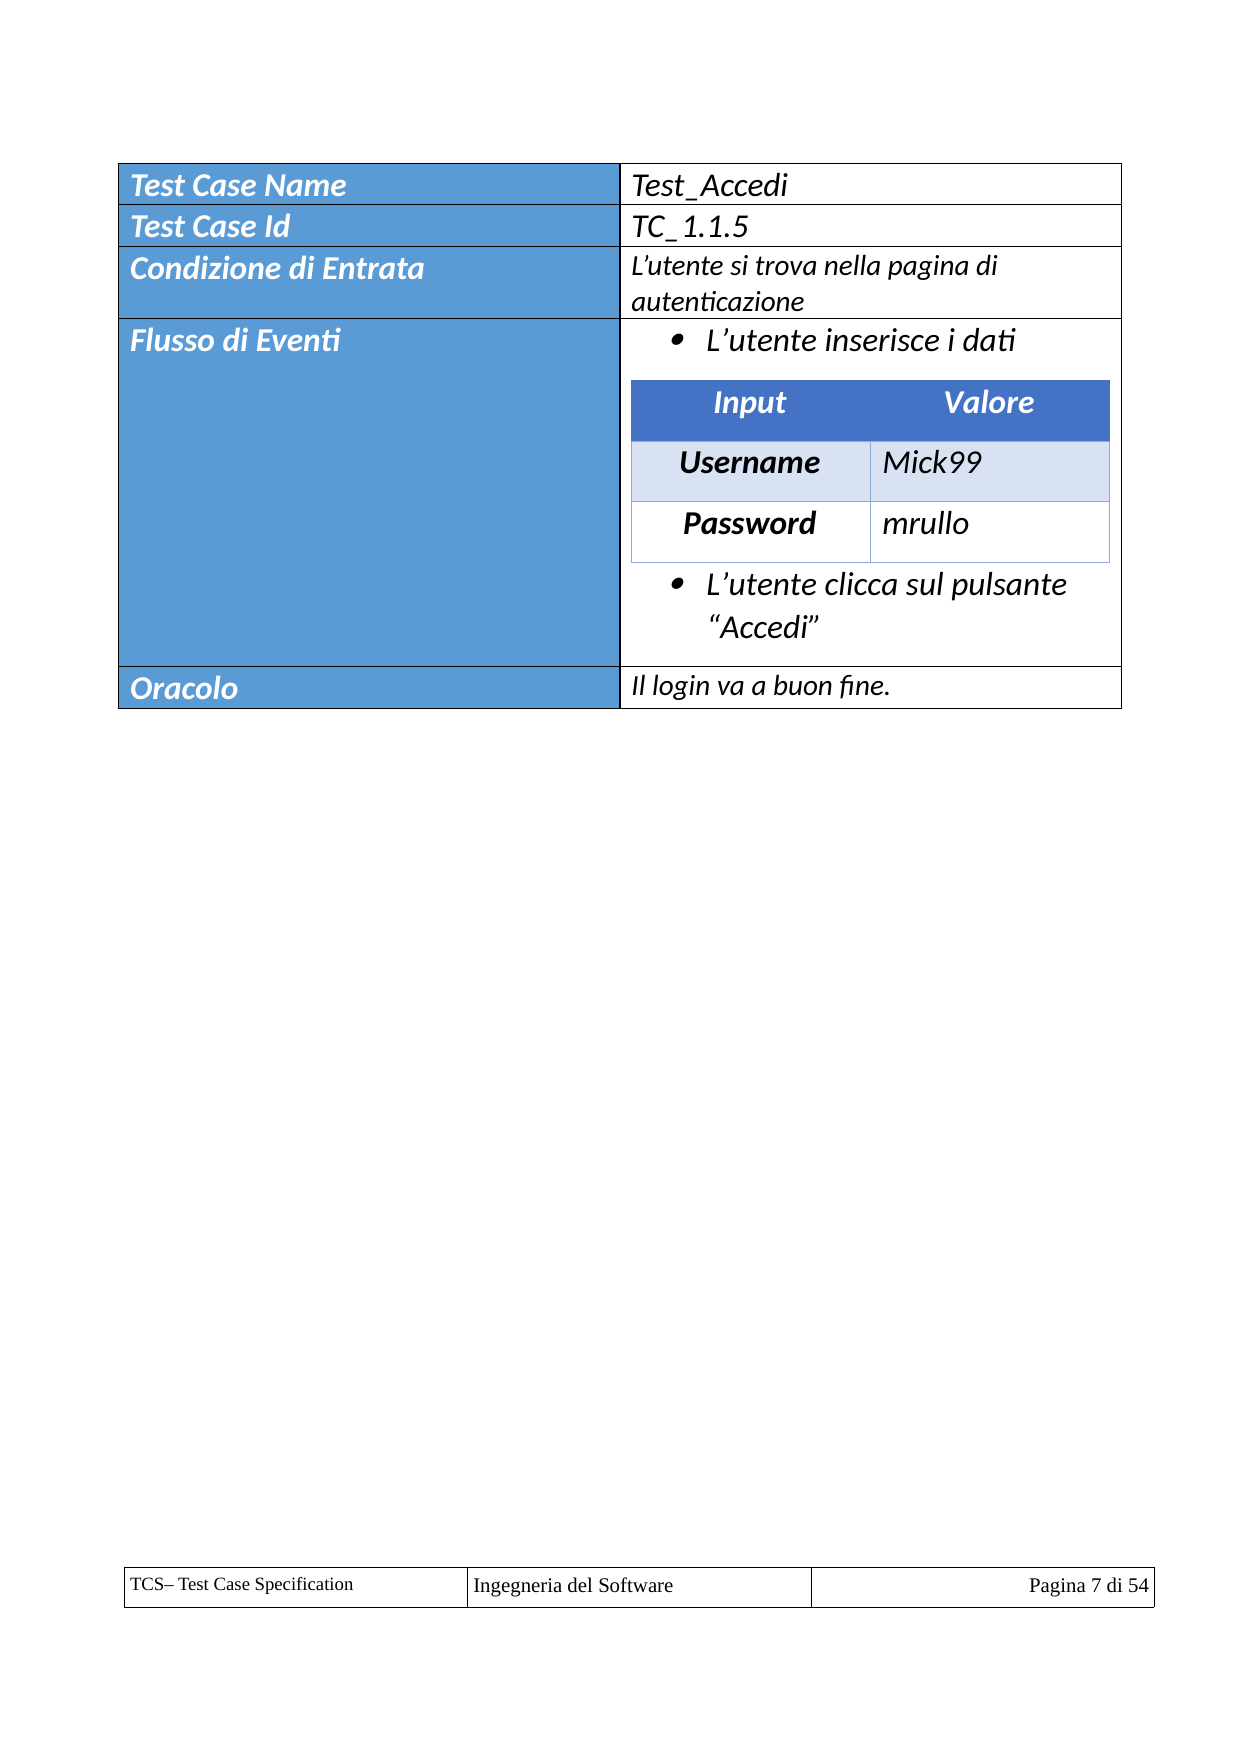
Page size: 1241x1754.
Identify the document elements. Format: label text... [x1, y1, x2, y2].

table_cell Il login va a buon fine. [621, 667, 1121, 708]
table_cell TC_1.1.5 [621, 205, 1121, 246]
table_cell Condizione di Entrata [119, 247, 619, 318]
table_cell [621, 319, 1121, 666]
table_cell Flusso di Eventi [119, 319, 619, 666]
table_header Test_Accedi [621, 164, 1121, 204]
table_cell Test Case Id [119, 205, 619, 246]
table_header Test Case Name [119, 164, 619, 204]
table_cell Oracolo [119, 667, 619, 708]
table_cell L’utente si trova nella pagina di autenticazione [621, 247, 1121, 318]
